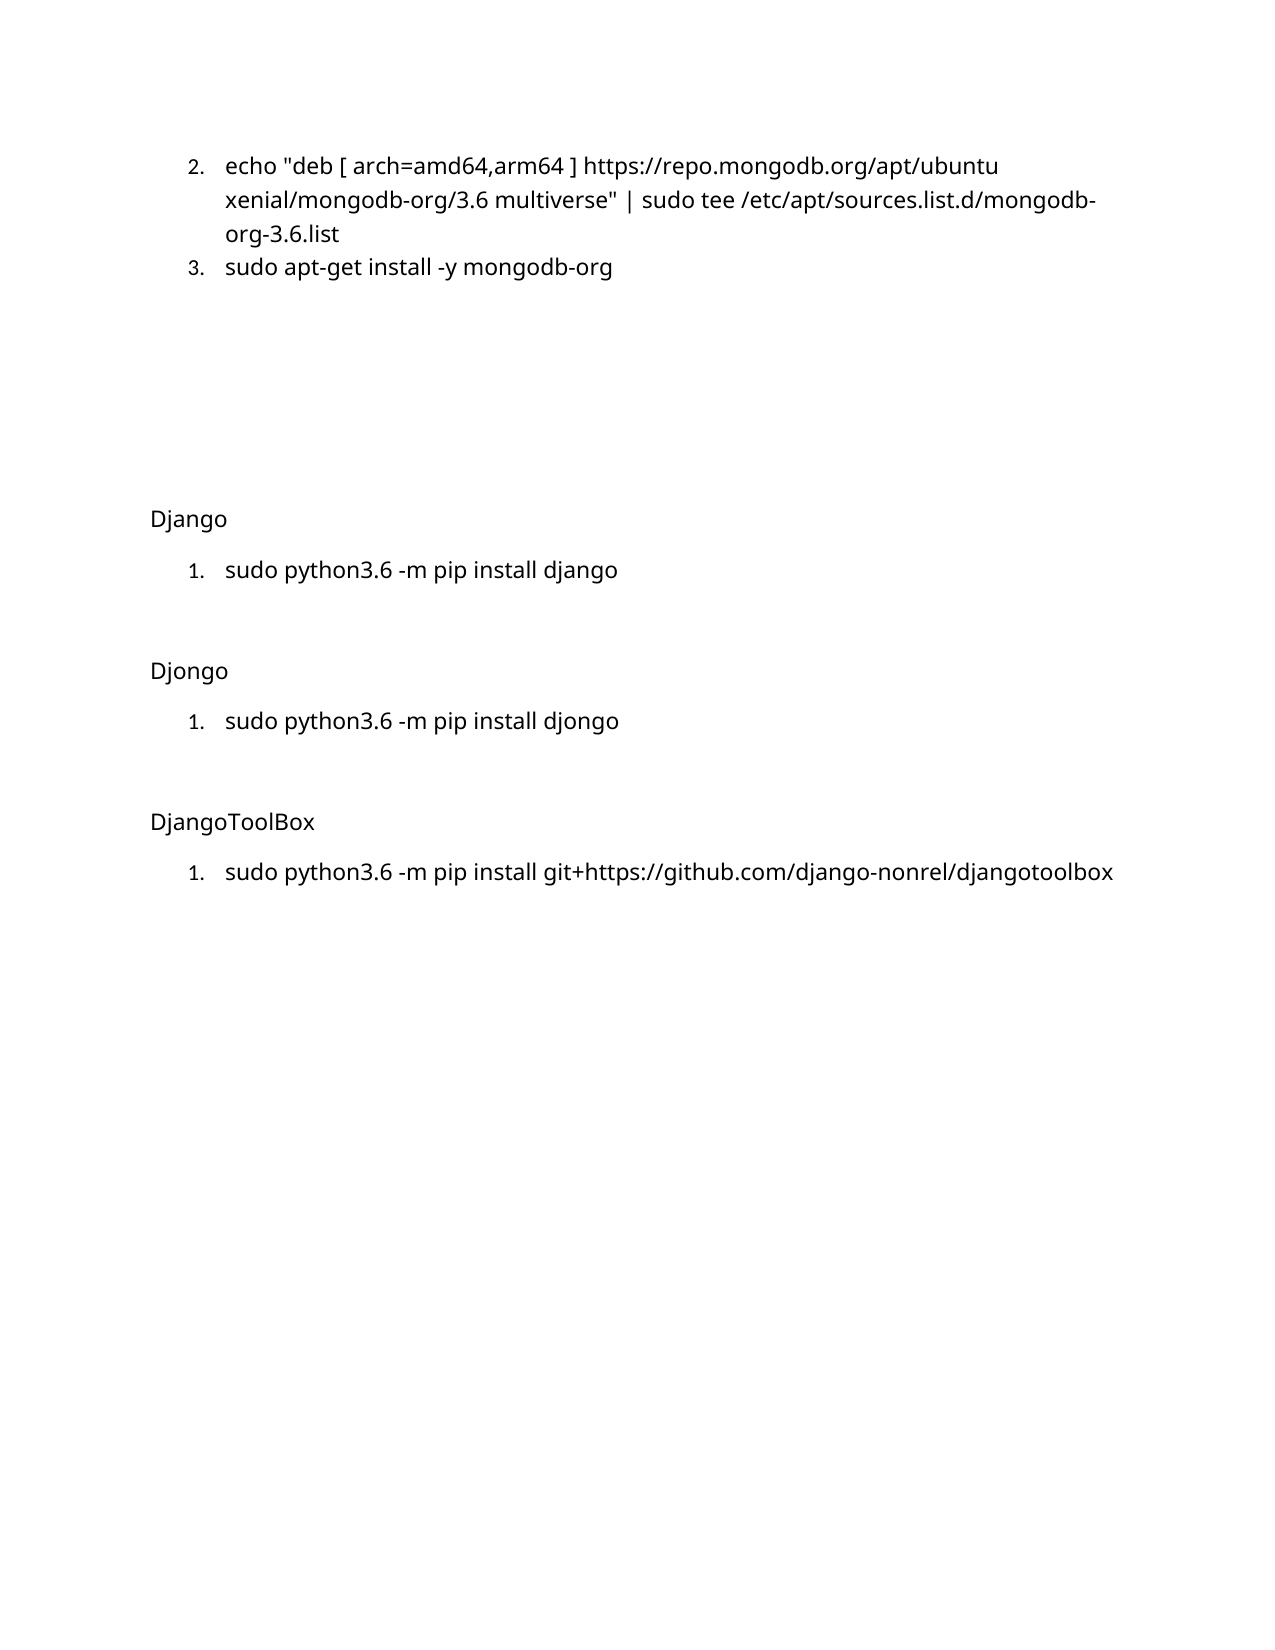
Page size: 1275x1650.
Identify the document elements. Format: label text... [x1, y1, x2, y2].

list echo "deb [ arch=amd64,arm64 ] https://repo.mongodb.org/apt/ubuntu xenial/mongodb-org/3.6 multiverse" | sudo tee /etc/apt/sources.list.d/mongodb-org-3.6.list [187, 150, 1125, 249]
text Django [150, 503, 1125, 534]
list sudo python3.6 -m pip install git+https://github.com/django-nonrel/djangotoolbox [187, 856, 1125, 887]
text Djongo [150, 654, 1125, 686]
text DjangoToolBox [150, 806, 1125, 837]
list sudo apt-get install -y mongodb-org [187, 251, 1125, 282]
list sudo python3.6 -m pip install djongo [187, 705, 1125, 736]
list sudo python3.6 -m pip install django [187, 554, 1125, 585]
